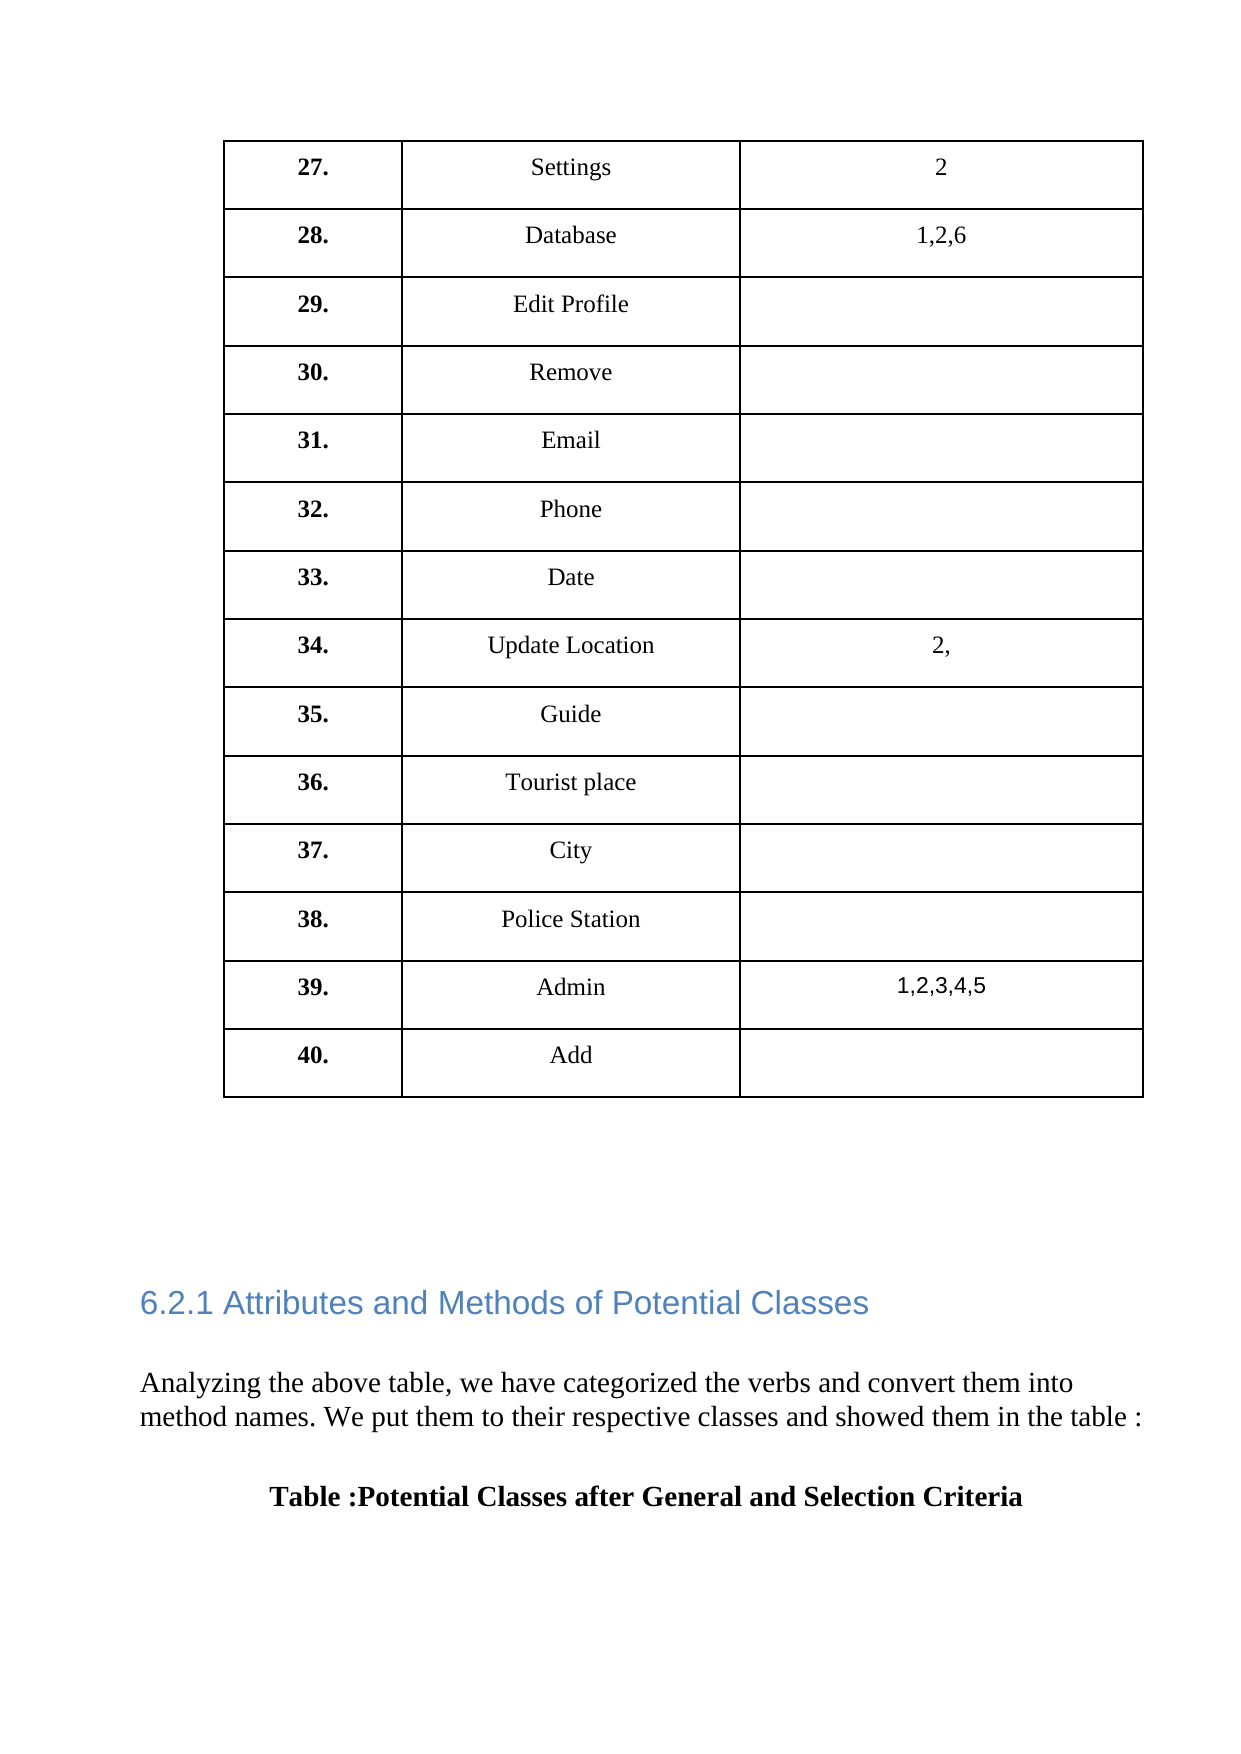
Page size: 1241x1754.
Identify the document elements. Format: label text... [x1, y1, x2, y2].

table_cell City [403, 825, 739, 891]
table_cell 30. [225, 347, 401, 413]
table_cell 40. [225, 1030, 401, 1096]
subtitle 6.2.1 Attributes and Methods of Potential Classes [139, 1283, 1153, 1321]
table_cell 31. [225, 415, 401, 481]
table_cell [741, 278, 1142, 344]
table_cell Date [403, 552, 739, 618]
table_cell Update Location [403, 620, 739, 686]
table_cell 33. [225, 552, 401, 618]
text Analyzing the above table, we have categorized the verbs and convert them into method names. We put them to their respective classes and showed them in the table : [139, 1365, 1153, 1432]
table_cell 34. [225, 620, 401, 686]
table_cell [741, 825, 1142, 891]
table_cell 35. [225, 688, 401, 754]
table_cell 37. [225, 825, 401, 891]
table_cell Settings [403, 142, 739, 208]
table_cell Tourist place [403, 757, 739, 823]
table_cell [741, 415, 1142, 481]
table_cell 27. [225, 142, 401, 208]
table_cell Phone [403, 483, 739, 549]
table_cell Database [403, 210, 739, 276]
table_cell [741, 893, 1142, 959]
table_cell [741, 688, 1142, 754]
table_cell 2 [741, 142, 1142, 208]
table_cell [741, 347, 1142, 413]
table_cell 1,2,6 [741, 210, 1142, 276]
table_cell 38. [225, 893, 401, 959]
table_cell [741, 757, 1142, 823]
table_cell Email [403, 415, 739, 481]
table_cell Admin [403, 962, 739, 1028]
text Table :Potential Classes after General and Selection Criteria [139, 1479, 1153, 1513]
table_cell 2, [741, 620, 1142, 686]
table_cell Remove [403, 347, 739, 413]
table_cell 32. [225, 483, 401, 549]
table_cell [741, 552, 1142, 618]
table_cell Add [403, 1030, 739, 1096]
table_cell 36. [225, 757, 401, 823]
table_cell Police Station [403, 893, 739, 959]
table_cell 29. [225, 278, 401, 344]
table_cell [741, 483, 1142, 549]
table_cell Guide [403, 688, 739, 754]
table_cell 39. [225, 962, 401, 1028]
table_cell 28. [225, 210, 401, 276]
table_cell 1,2,3,4,5 [741, 962, 1142, 1028]
table_cell Edit Profile [403, 278, 739, 344]
table_cell [741, 1030, 1142, 1096]
